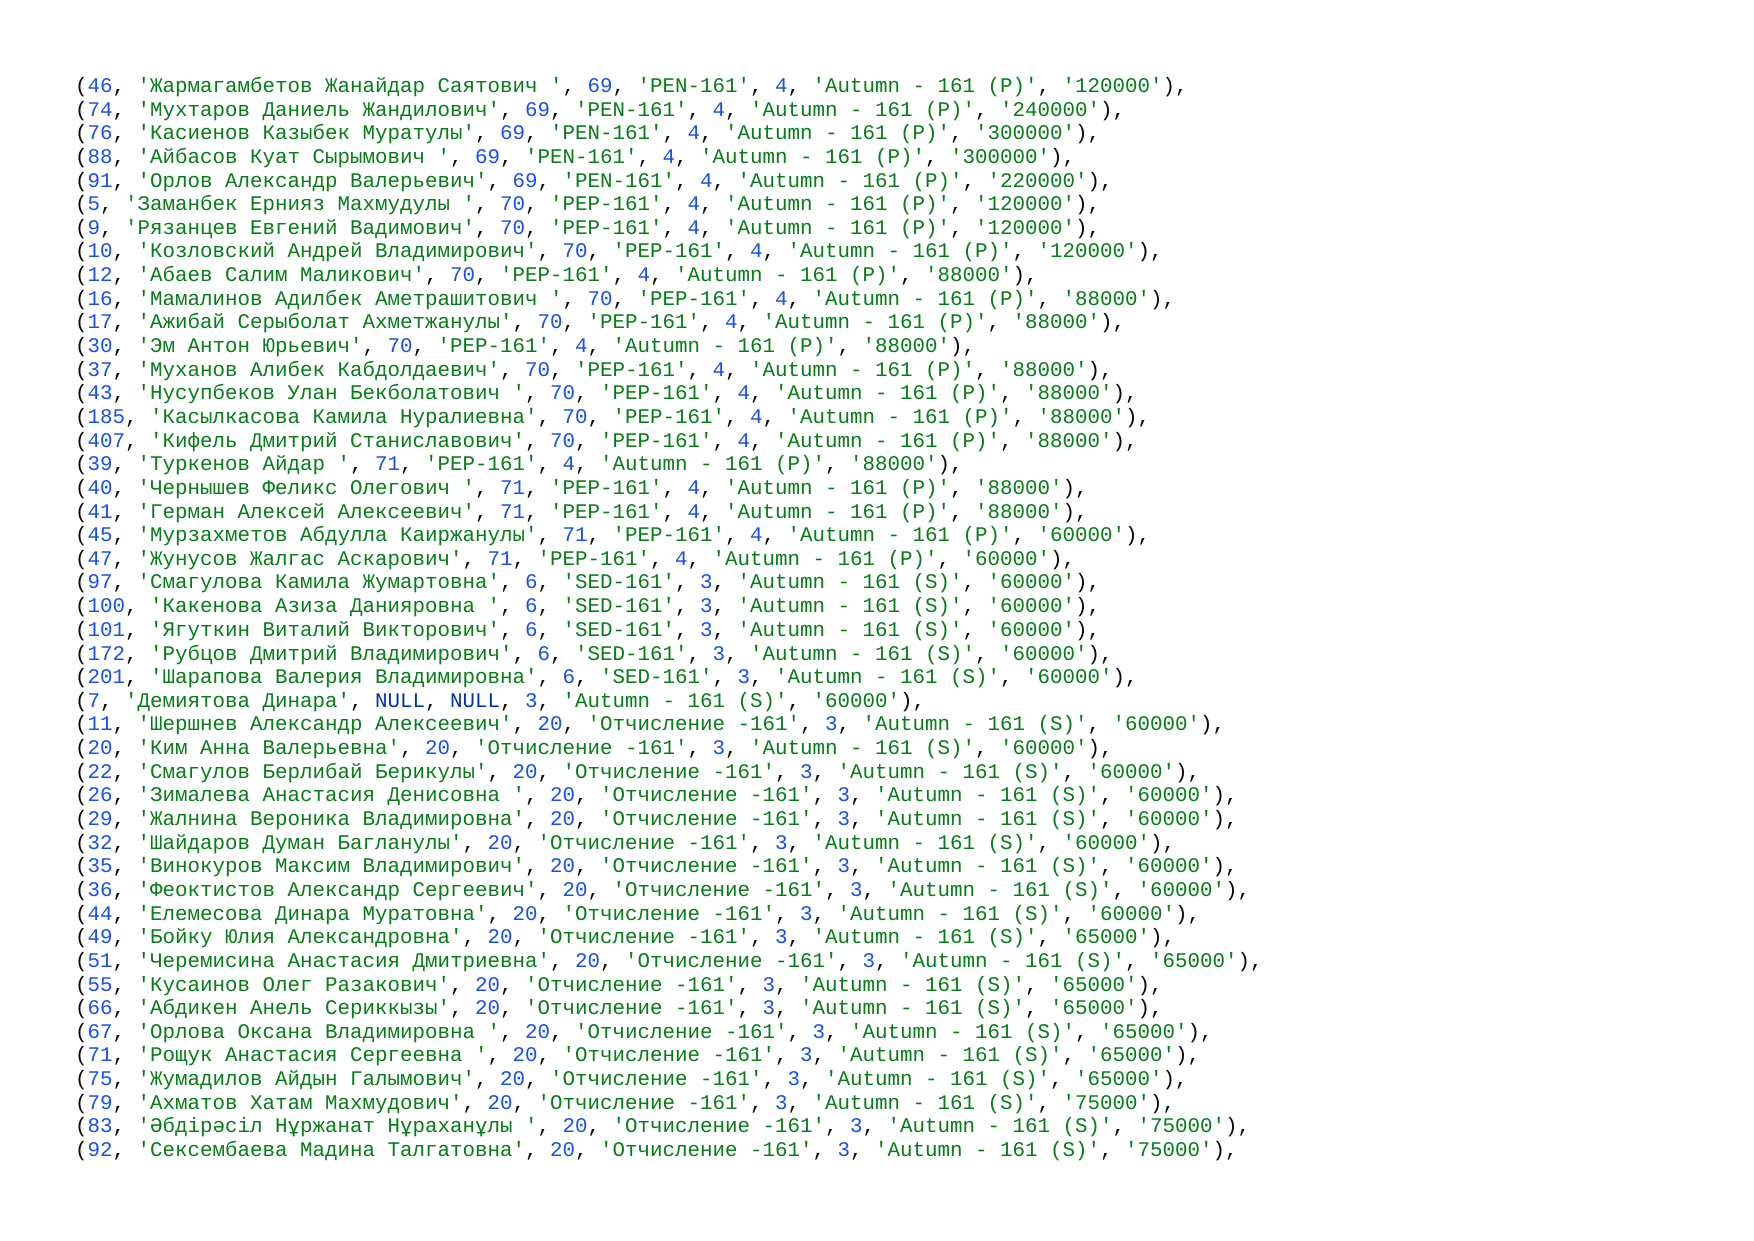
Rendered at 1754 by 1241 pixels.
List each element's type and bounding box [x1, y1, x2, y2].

text [75, 75, 1679, 1163]
